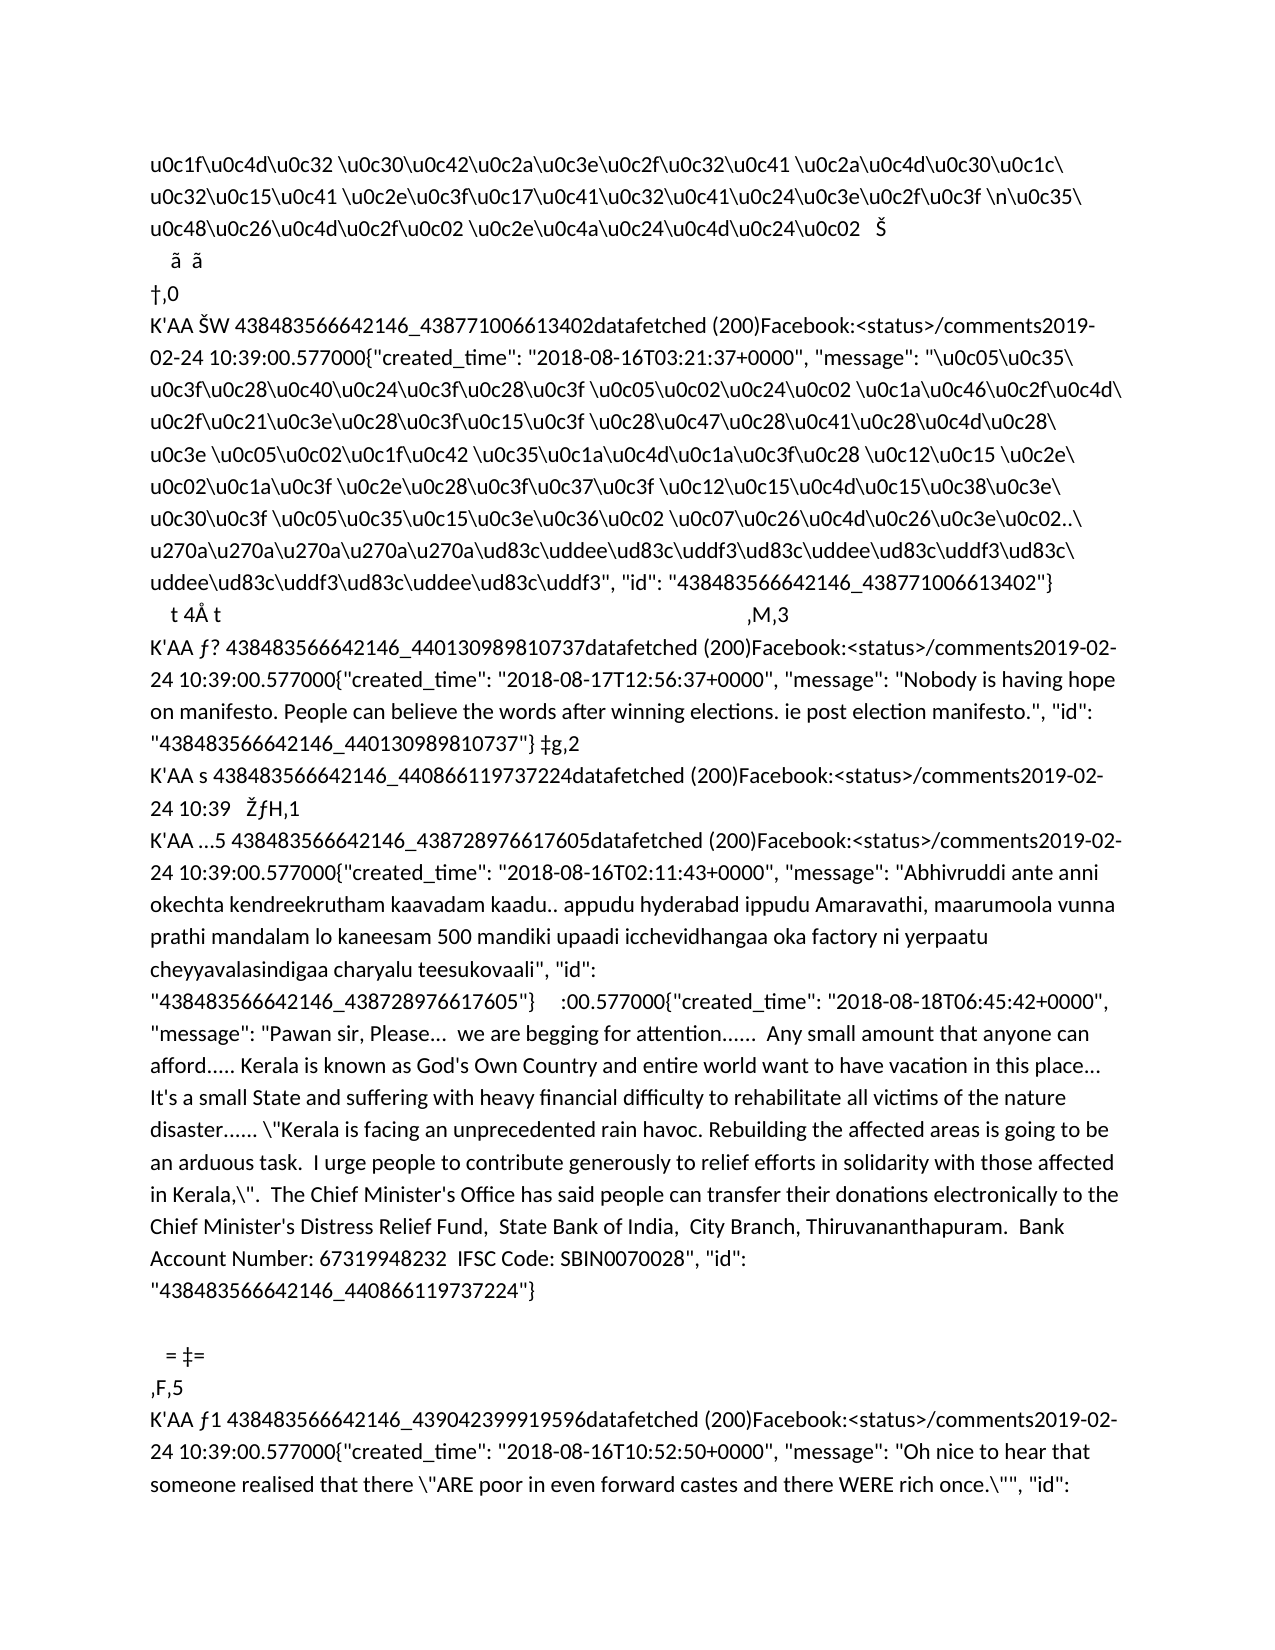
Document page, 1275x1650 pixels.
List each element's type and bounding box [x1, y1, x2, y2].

text [150, 150, 1125, 1498]
